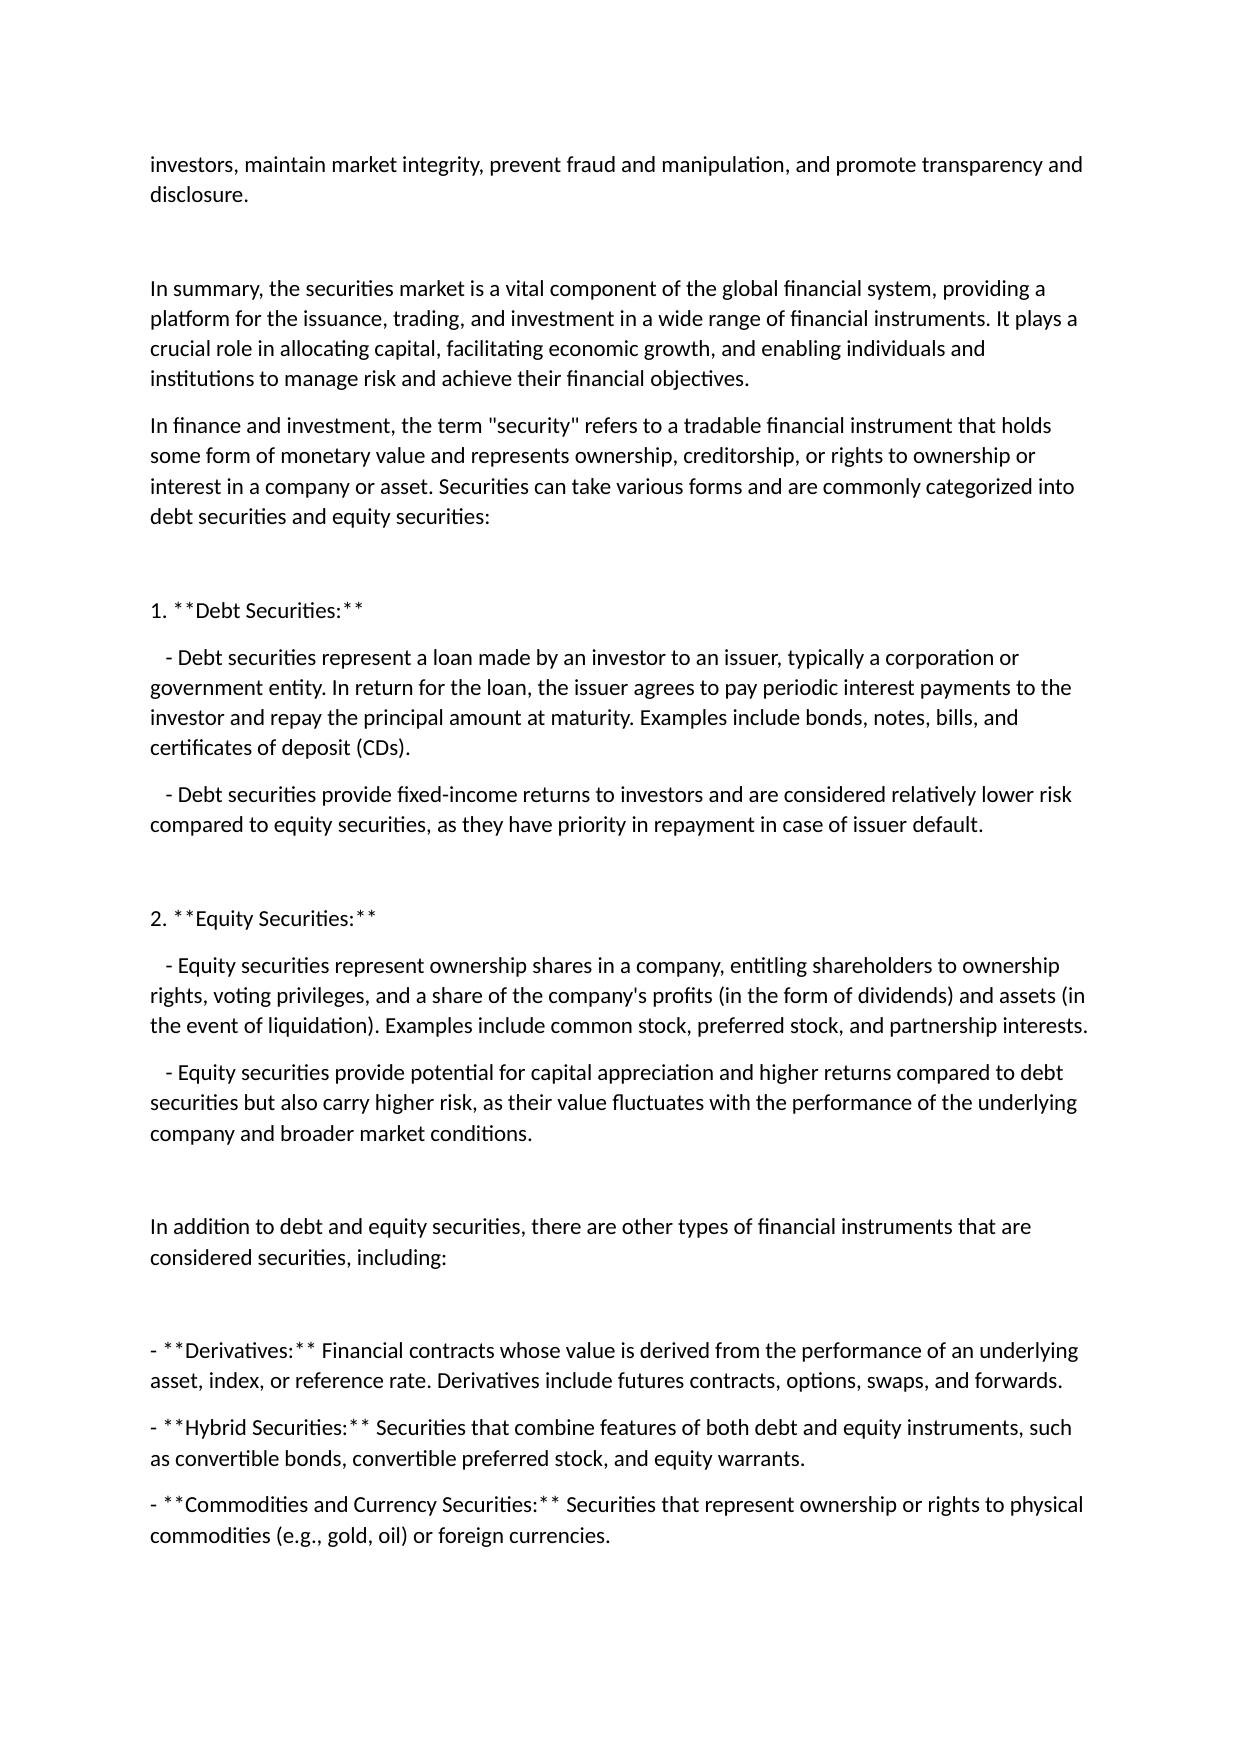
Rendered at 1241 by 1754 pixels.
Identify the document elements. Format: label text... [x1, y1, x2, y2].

text - Debt securities represent a loan made by an investor to an issuer, typically a corporation or government entity. In return for the loan, the issuer agrees to pay periodic interest payments to the investor and repay the principal amount at maturity. Examples include bonds, notes, bills, and certificates of deposit (CDs). [150, 643, 1090, 761]
text 1. **Debt Securities:** [150, 596, 1090, 624]
text In summary, the securities market is a vital component of the global financial system, providing a platform for the issuance, trading, and investment in a wide range of financial instruments. It plays a crucial role in allocating capital, facilitating economic growth, and enabling individuals and institutions to manage risk and achieve their financial objectives. [150, 274, 1090, 393]
text In finance and investment, the term "security" refers to a tradable financial instrument that holds some form of monetary value and represents ownership, creditorship, or rights to ownership or interest in a company or asset. Securities can take various forms and are commonly categorized into debt securities and equity securities: [150, 411, 1090, 530]
text - Debt securities provide fixed-income returns to investors and are considered relatively lower risk compared to equity securities, as they have priority in repayment in case of issuer default. [150, 780, 1090, 838]
text In addition to debt and equity securities, there are other types of financial instruments that are considered securities, including: [150, 1212, 1090, 1271]
text 2. **Equity Securities:** [150, 904, 1090, 932]
text - Equity securities provide potential for capital appreciation and higher returns compared to debt securities but also carry higher risk, as their value fluctuates with the performance of the underlying company and broader market conditions. [150, 1058, 1090, 1147]
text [150, 150, 1090, 208]
text - Equity securities represent ownership shares in a company, entitling shareholders to ownership rights, voting privileges, and a share of the company's profits (in the form of dividends) and assets (in the event of liquidation). Examples include common stock, preferred stock, and partnership interests. [150, 951, 1090, 1039]
text - **Derivatives:** Financial contracts whose value is derived from the performance of an underlying asset, index, or reference rate. Derivatives include futures contracts, options, swaps, and forwards. [150, 1336, 1090, 1395]
text - **Commodities and Currency Securities:** Securities that represent ownership or rights to physical commodities (e.g., gold, oil) or foreign currencies. [150, 1491, 1090, 1549]
text - **Hybrid Securities:** Securities that combine features of both debt and equity instruments, such as convertible bonds, convertible preferred stock, and equity warrants. [150, 1413, 1090, 1472]
